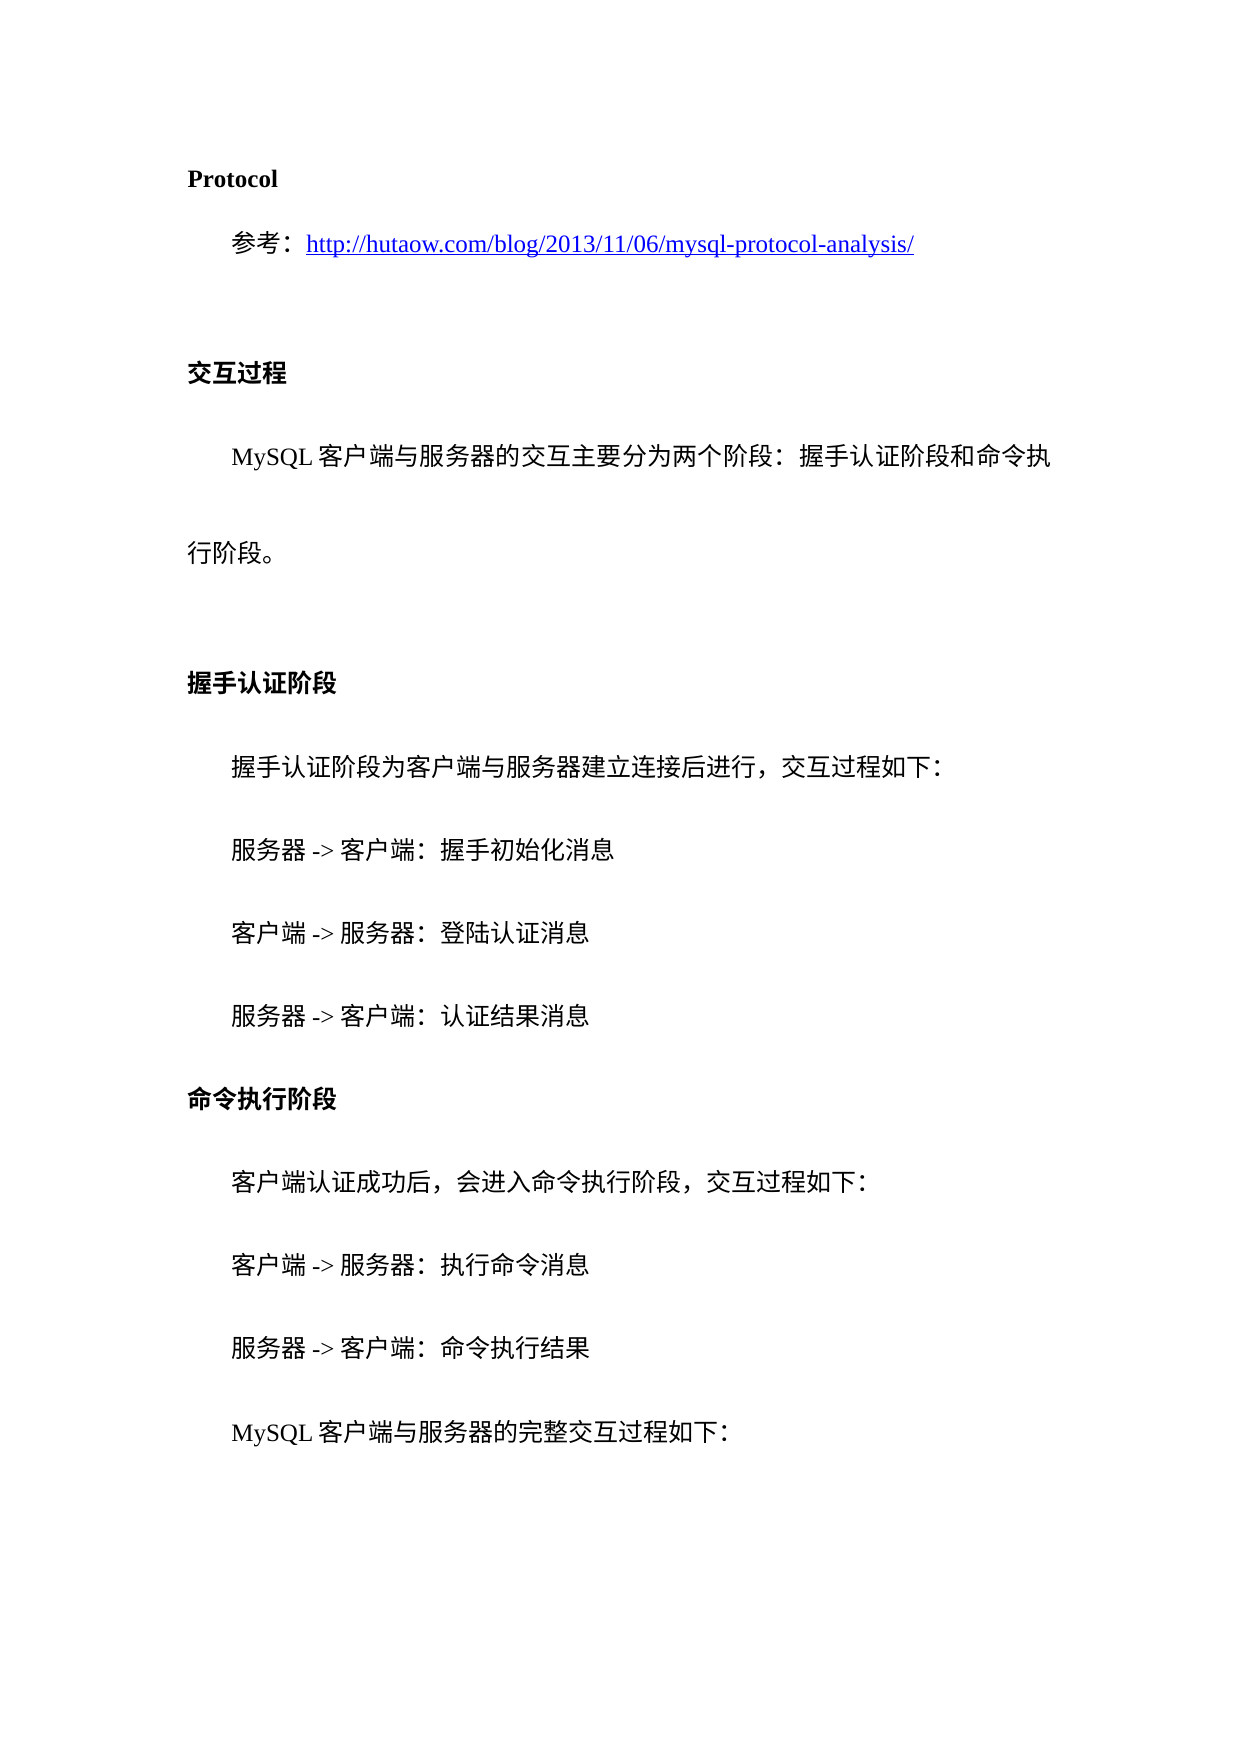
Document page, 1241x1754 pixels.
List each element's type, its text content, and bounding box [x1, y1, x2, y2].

text 服务器 -> 客户端：握手初始化消息 [231, 816, 1053, 881]
text 服务器 -> 客户端：命令执行结果 [187, 1314, 1053, 1379]
text 参考：http://hutaow.com/blog/2013/11/06/mysql-protocol-analysis/ [187, 209, 1053, 274]
text 客户端 -> 服务器：登陆认证消息 [231, 899, 1053, 964]
text MySQL客户端与服务器的交互主要分为两个阶段：握手认证阶段和命令执行阶段。 [187, 422, 1053, 584]
subtitle 命令执行阶段 [187, 1065, 1053, 1130]
text MySQL客户端与服务器的完整交互过程如下： [187, 1398, 1053, 1463]
text 客户端认证成功后，会进入命令执行阶段，交互过程如下： [187, 1148, 1053, 1213]
text 握手认证阶段为客户端与服务器建立连接后进行，交互过程如下： [187, 733, 1053, 798]
subtitle Protocol [187, 162, 1053, 194]
text 服务器 -> 客户端：认证结果消息 [231, 982, 1053, 1047]
subtitle 握手认证阶段 [187, 649, 1053, 714]
text 客户端 -> 服务器：执行命令消息 [187, 1231, 1053, 1296]
subtitle 交互过程 [187, 339, 1053, 404]
